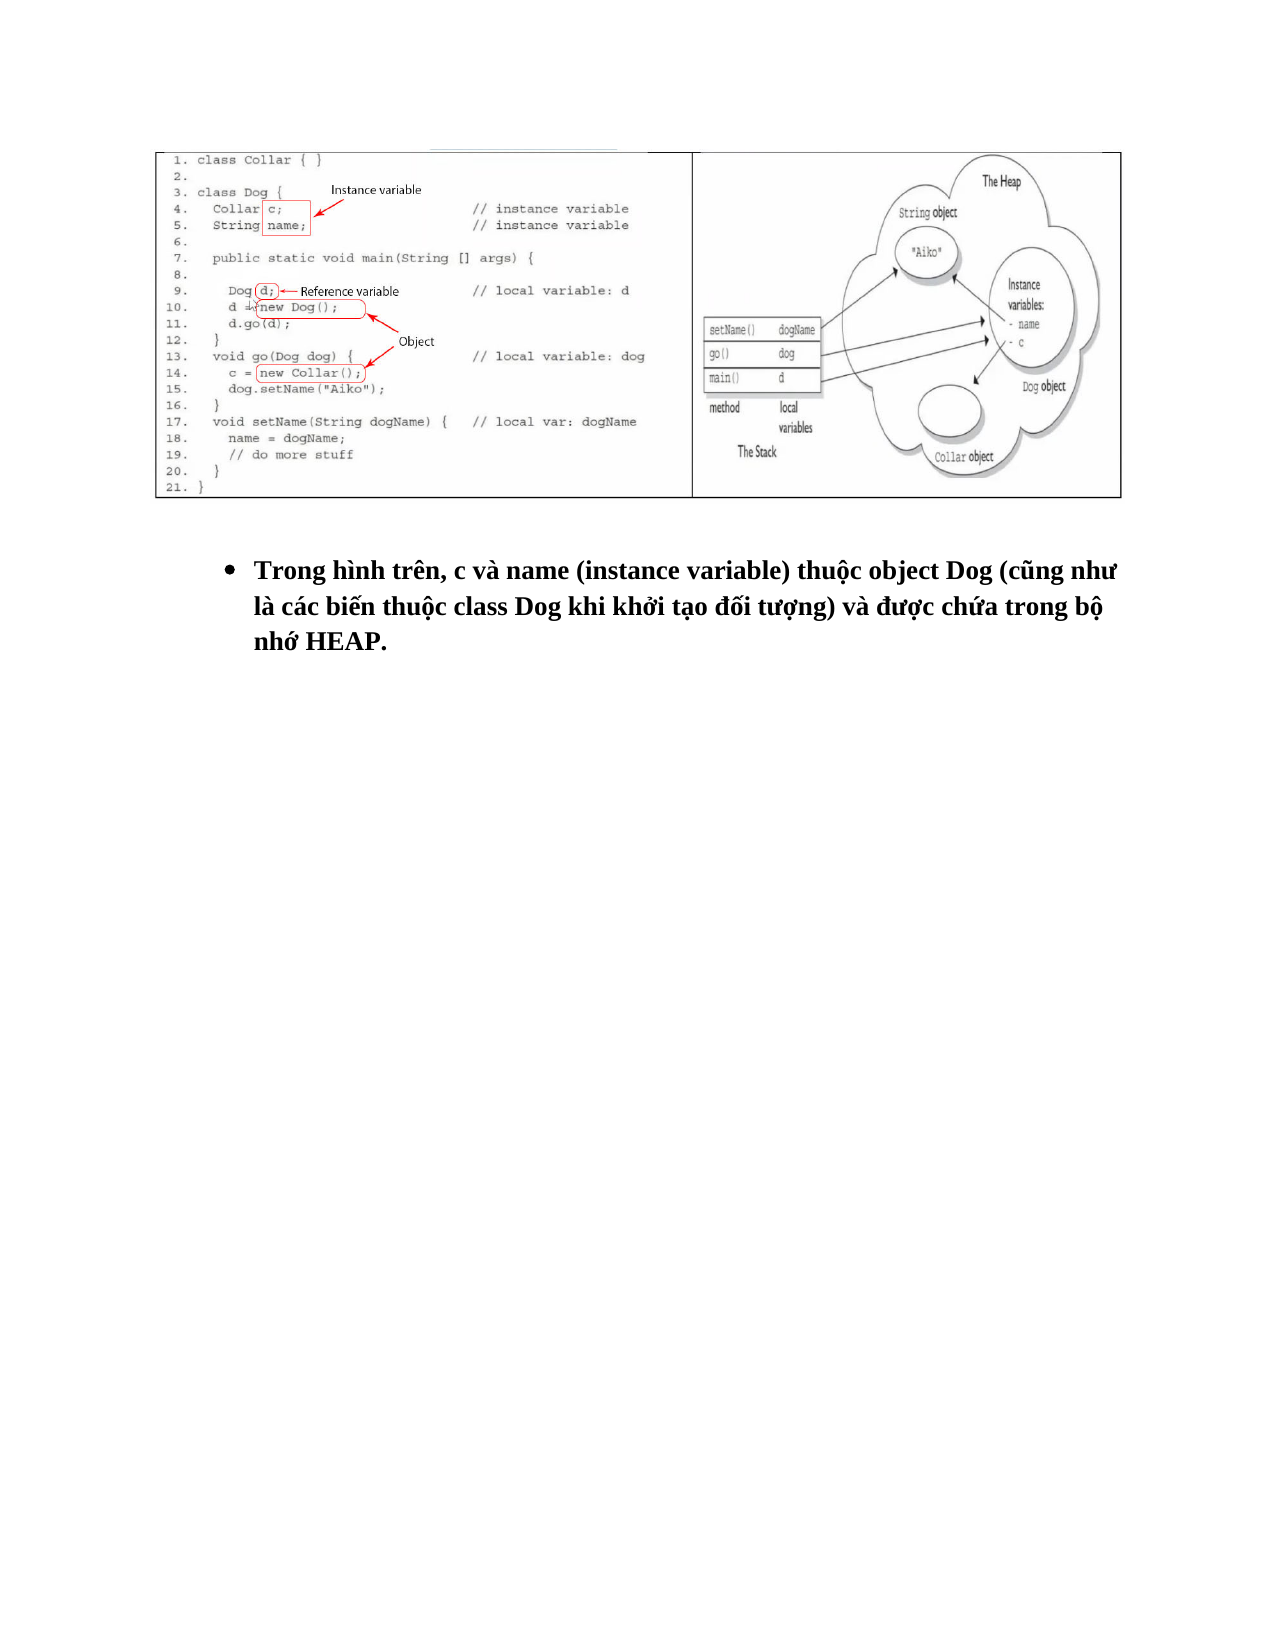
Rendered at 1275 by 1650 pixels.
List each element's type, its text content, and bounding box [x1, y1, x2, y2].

list Trong hình trên, c và name (instance variable) thuộc object Dog (cũng như là các biến thuộc class Dog khi khởi tạo đối tượng) và được chứa trong bộ nhớ HEAP. [225, 554, 1125, 657]
picture [150, 149, 1125, 504]
